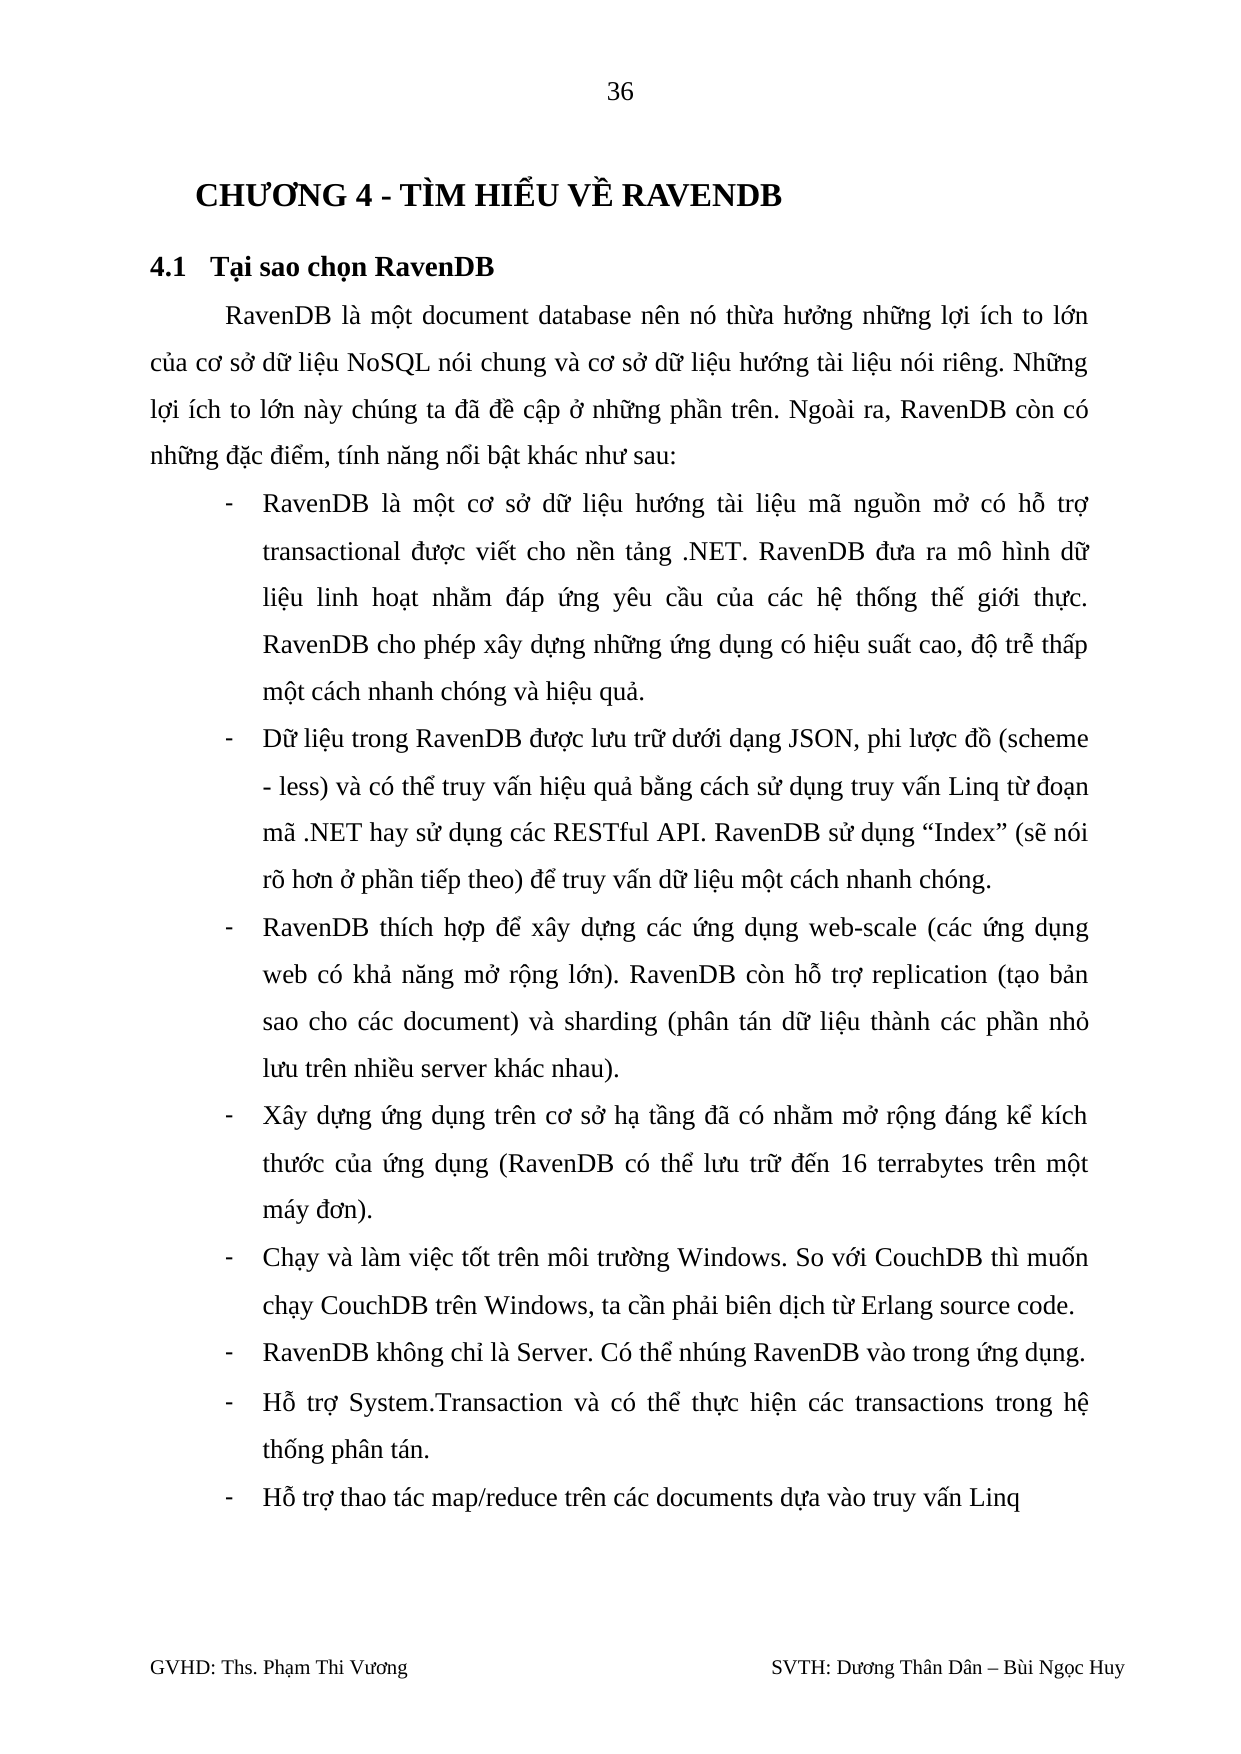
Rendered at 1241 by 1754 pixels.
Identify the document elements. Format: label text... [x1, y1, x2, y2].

list RavenDB là một cơ sở dữ liệu hướng tài liệu mã nguồn mở có hỗ trợ transactional được viết cho nền tảng .NET. RavenDB đưa ra mô hình dữ liệu linh hoạt nhằm đáp ứng yêu cầu của các hệ thống thế giới thực. RavenDB cho phép xây dựng những ứng dụng có hiệu suất cao, độ trễ thấp một cách nhanh chóng và hiệu quả. [225, 486, 1090, 706]
subtitle CHƯƠNG 4 - TÌM HIỂU VỀ RAVENDB [150, 175, 1090, 213]
subtitle Tại sao chọn RavenDB [150, 249, 1090, 283]
list Hỗ trợ thao tác map/reduce trên các documents dựa vào truy vấn Linq [225, 1480, 1090, 1513]
list Dữ liệu trong RavenDB được lưu trữ dưới dạng JSON, phi lược đồ (scheme - less) và có thể truy vấn hiệu quả bằng cách sử dụng truy vấn Linq từ đoạn mã .NET hay sử dụng các RESTful API. RavenDB sử dụng “Index” (sẽ nói rõ hơn ở phần tiếp theo) để truy vấn dữ liệu một cách nhanh chóng. [225, 721, 1090, 894]
list Hỗ trợ System.Transaction và có thể thực hiện các transactions trong hệ thống phân tán. [225, 1385, 1090, 1465]
list RavenDB thích hợp để xây dựng các ứng dụng web-scale (các ứng dụng web có khả năng mở rộng lớn). RavenDB còn hỗ trợ replication (tạo bản sao cho các document) và sharding (phân tán dữ liệu thành các phần nhỏ lưu trên nhiều server khác nhau). [225, 910, 1090, 1083]
list RavenDB không chỉ là Server. Có thể nhúng RavenDB vào trong ứng dụng. [225, 1336, 1090, 1368]
list Chạy và làm việc tốt trên môi trường Windows. So với CouchDB thì muốn chạy CouchDB trên Windows, ta cần phải biên dịch từ Erlang source code. [225, 1240, 1090, 1320]
list Xây dựng ứng dụng trên cơ sở hạ tầng đã có nhằm mở rộng đáng kể kích thước của ứng dụng (RavenDB có thể lưu trữ đến 16 terrabytes trên một máy đơn). [225, 1098, 1090, 1225]
text RavenDB là một document database nên nó thừa hưởng những lợi ích to lớn của cơ sở dữ liệu NoSQL nói chung và cơ sở dữ liệu hướng tài liệu nói riêng. Những lợi ích to lớn này chúng ta đã đề cập ở những phần trên. Ngoài ra, RavenDB còn có những đặc điểm, tính năng nổi bật khác như sau: [150, 299, 1090, 471]
